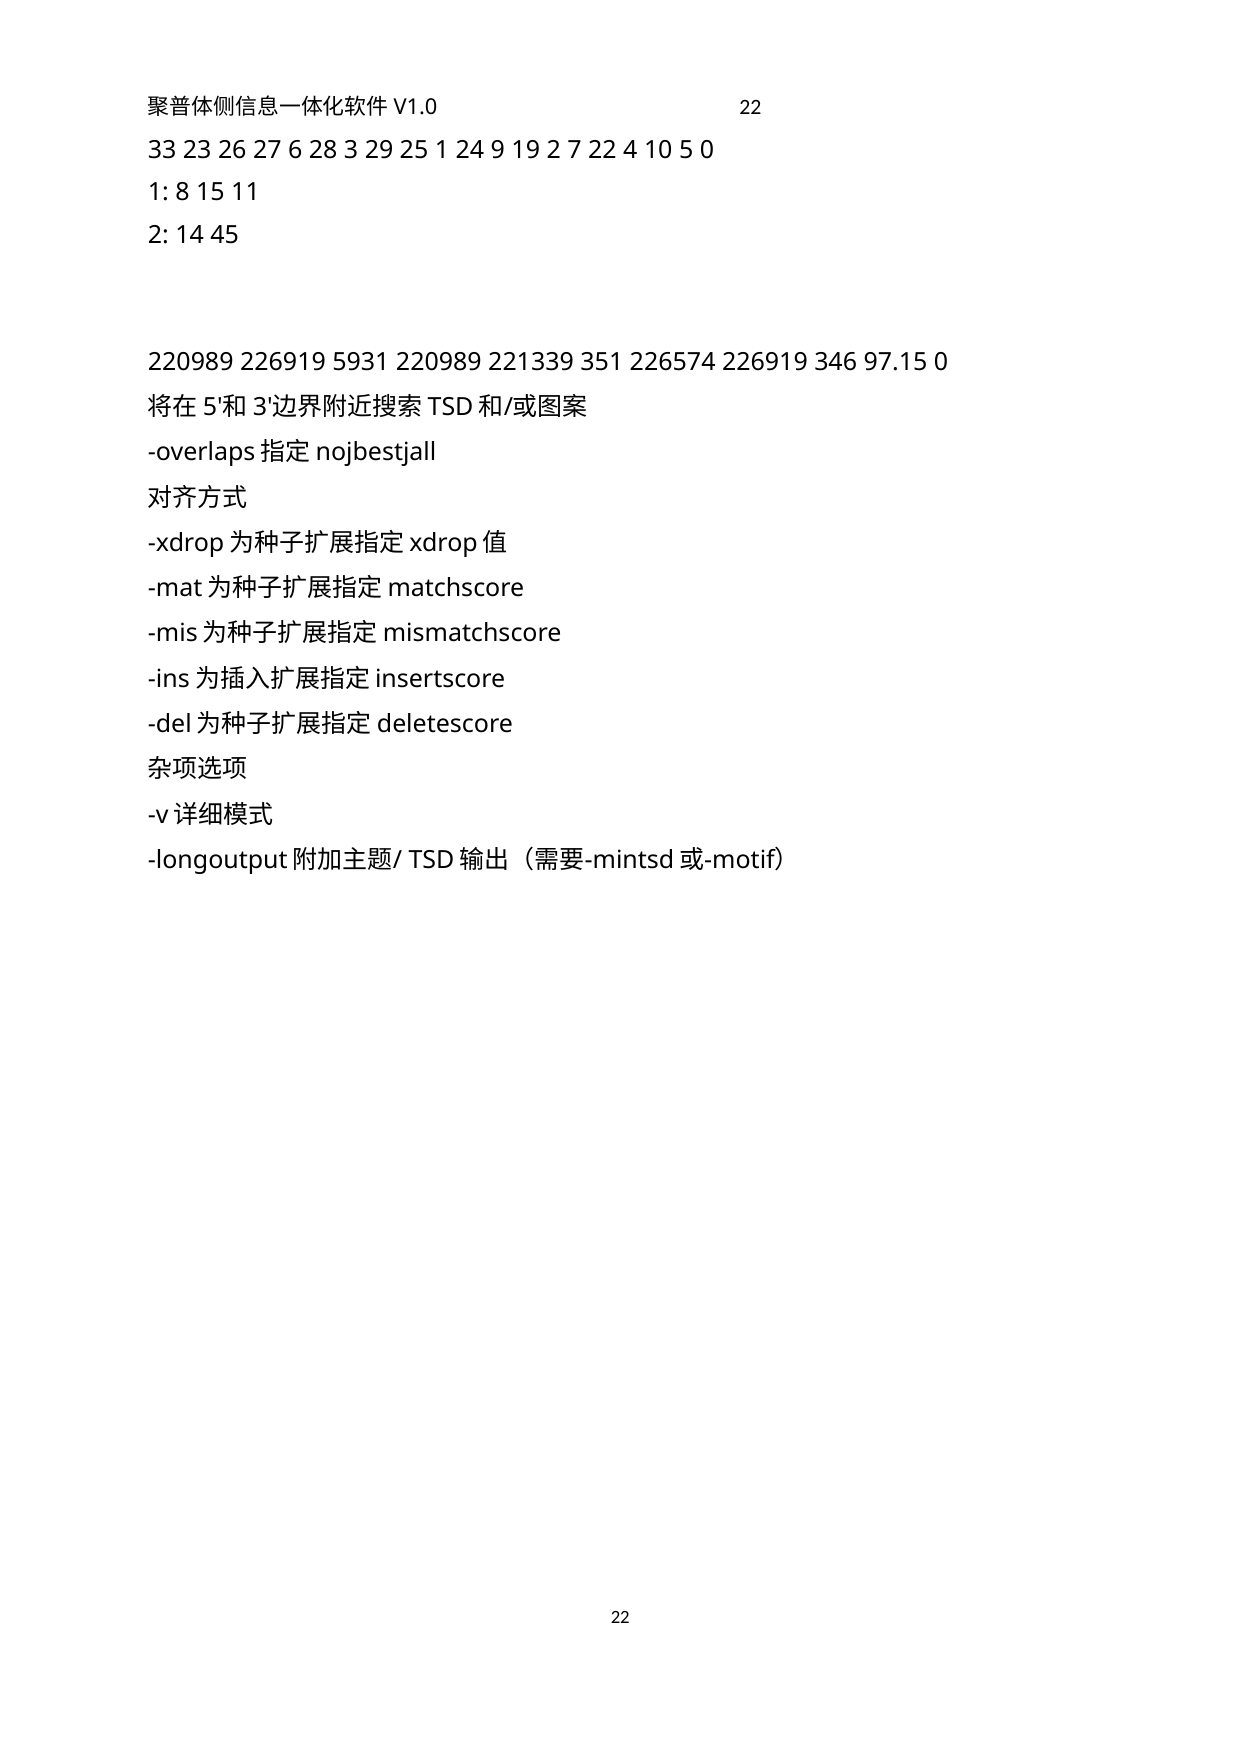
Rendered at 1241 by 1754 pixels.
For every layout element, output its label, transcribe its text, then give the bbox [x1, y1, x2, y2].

text 220989 226919 5931 220989 221339 351 226574 226919 346 97.15 0 [148, 344, 1092, 378]
text 对齐方式 [148, 477, 1092, 513]
text -del为种子扩展指定deletescore [148, 703, 1092, 740]
text 杂项选项 [148, 749, 1092, 785]
text -overlaps指定nojbestjall [148, 432, 1092, 468]
text 1: 8 15 11 [148, 174, 1092, 208]
text -ins为插入扩展指定insertscore [148, 658, 1092, 694]
text -xdrop为种子扩展指定xdrop值 [148, 522, 1092, 558]
text 33 23 26 27 6 28 3 29 25 1 24 9 19 2 7 22 4 10 5 0 [148, 131, 1092, 165]
text -mis为种子扩展指定mismatchscore [148, 613, 1092, 649]
text 2: 14 45 [148, 216, 1092, 250]
text -longoutput附加主题/ TSD输出（需要-mintsd或-motif） [148, 839, 1092, 876]
text 将在5'和3'边界附近搜索TSD和/或图案 [148, 386, 1092, 423]
text -mat为种子扩展指定matchscore [148, 568, 1092, 604]
text -v详细模式 [148, 794, 1092, 830]
